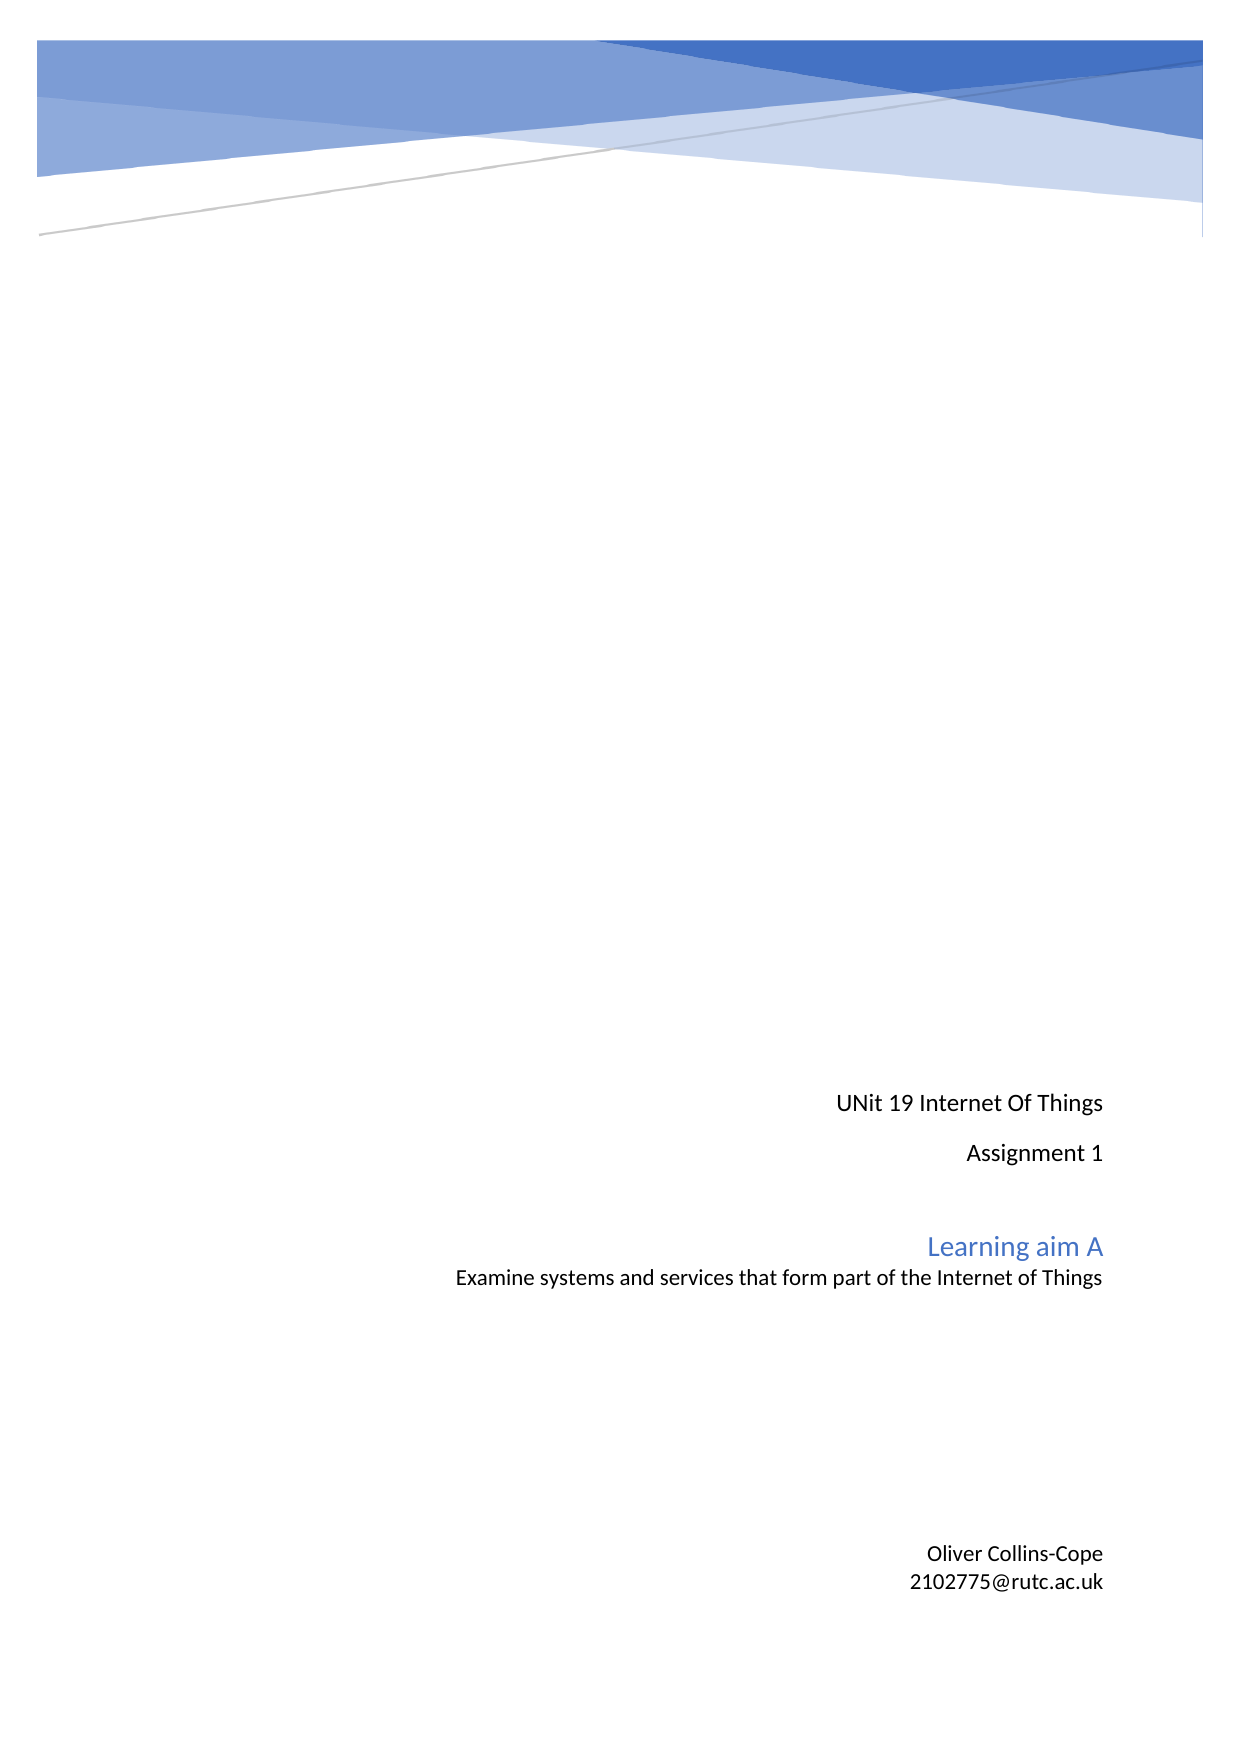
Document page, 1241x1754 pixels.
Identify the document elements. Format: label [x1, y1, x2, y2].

picture [37, 40, 1203, 252]
